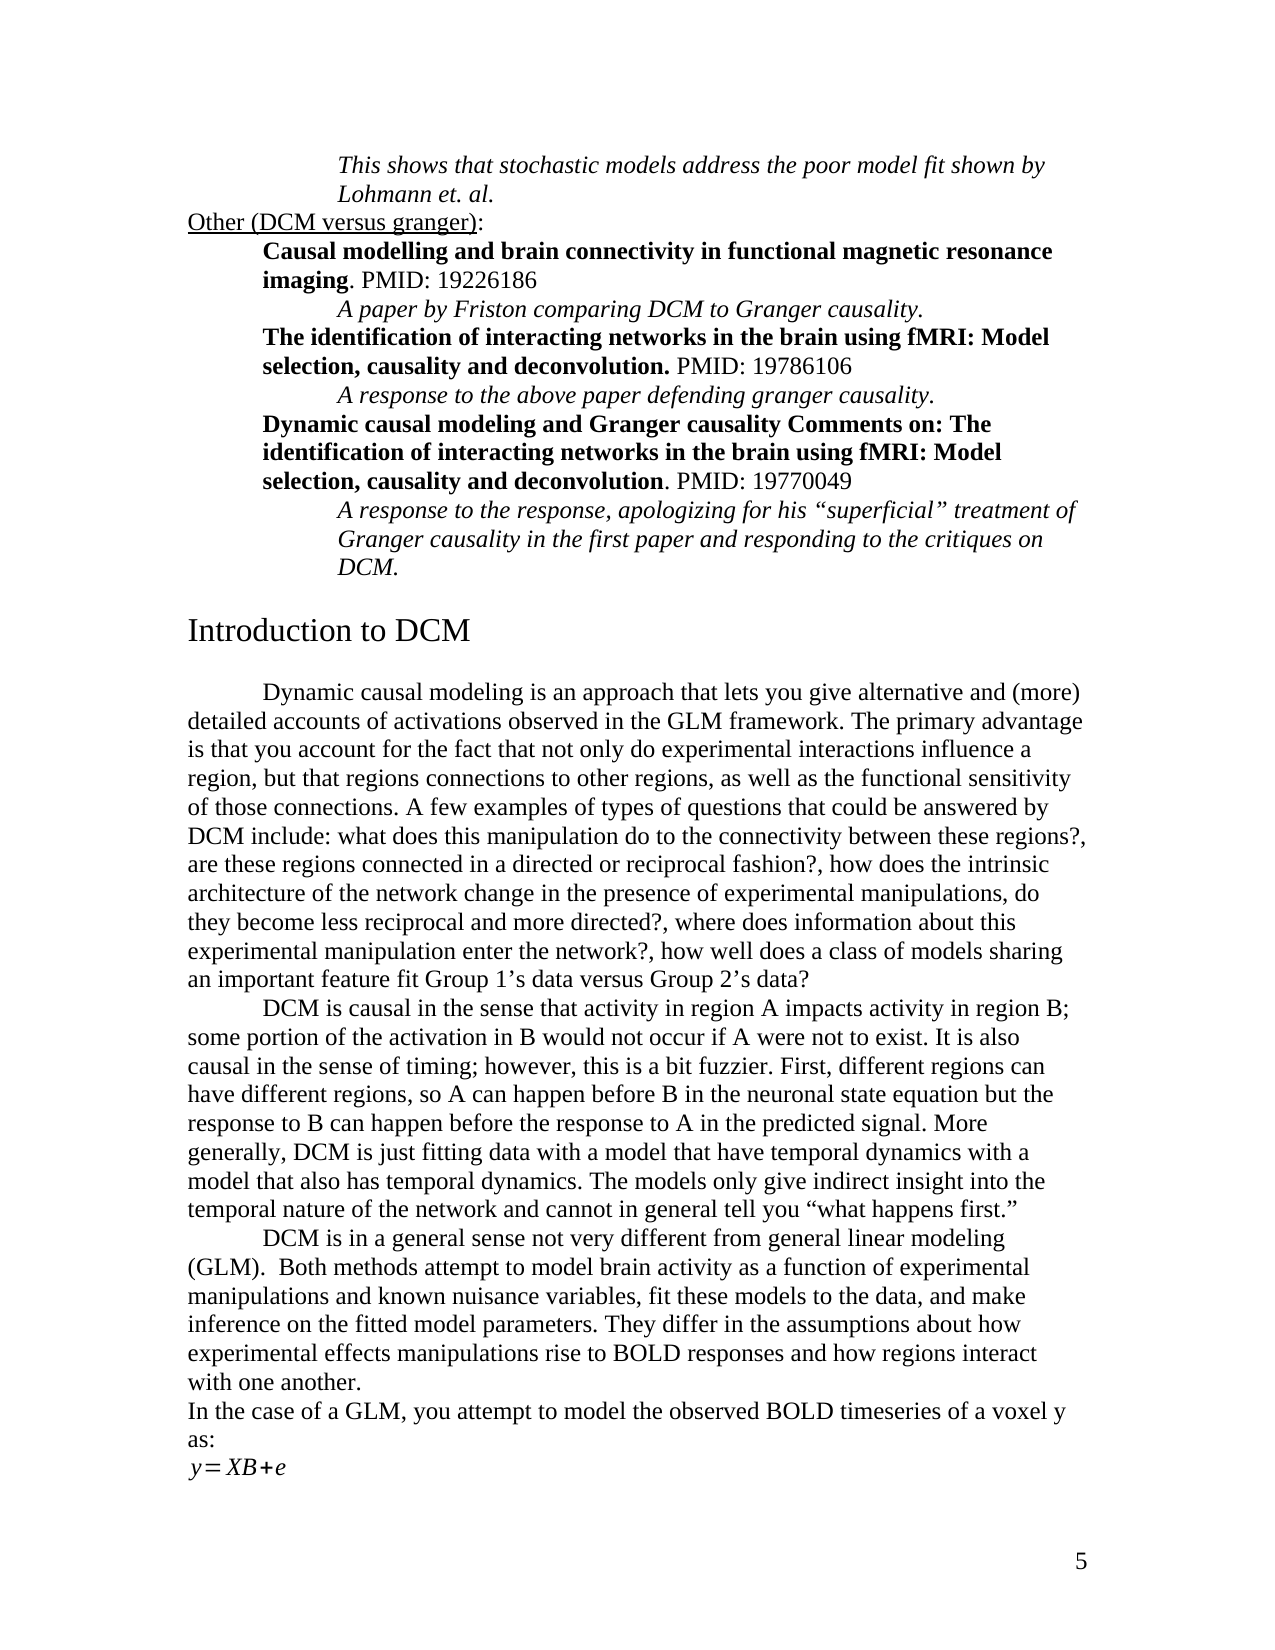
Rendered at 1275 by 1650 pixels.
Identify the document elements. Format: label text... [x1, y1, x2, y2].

text The identification of interacting networks in the brain using fMRI: Model selection, causality and deconvolution. PMID: 19786106 [262, 322, 1087, 380]
text Causal modelling and brain connectivity in functional magnetic resonance imaging. PMID: 19226186 [262, 236, 1087, 294]
text DCM is causal in the sense that activity in region A impacts activity in region B; some portion of the activation in B would not occur if A were not to exist. It is also causal in the sense of timing; however, this is a bit fuzzier. First, different regions can have different regions, so A can happen before B in the neuronal state equation but the response to B can happen before the response to A in the predicted signal. More generally, DCM is just fitting data with a model that have temporal dynamics with a model that also has temporal dynamics. The models only give indirect insight into the temporal nature of the network and cannot in general tell you “what happens first.” [187, 993, 1087, 1223]
text DCM is in a general sense not very different from general linear modeling (GLM). Both methods attempt to model brain activity as a function of experimental manipulations and known nuisance variables, fit these models to the data, and make inference on the fitted model parameters. They differ in the assumptions about how experimental effects manipulations rise to BOLD responses and how regions interact with one another. [187, 1223, 1087, 1396]
text Other (DCM versus granger): [187, 207, 1087, 236]
text Dynamic causal modeling is an approach that lets you give alternative and (more) detailed accounts of activations observed in the GLM framework. The primary advantage is that you account for the fact that not only do experimental interactions influence a region, but that regions connections to other regions, as well as the functional sensitivity of those connections. A few examples of types of questions that could be answered by DCM include: what does this manipulation do to the connectivity between these regions?, are these regions connected in a directed or reciprocal fashion?, how does the intrinsic architecture of the network change in the presence of experimental manipulations, do they become less reciprocal and more directed?, where does information about this experimental manipulation enter the network?, how well does a class of models sharing an important feature fit Group 1’s data versus Group 2’s data? [187, 677, 1087, 993]
text A response to the above paper defending granger causality. [262, 380, 1087, 409]
text Introduction to DCM [187, 610, 1087, 648]
text In the case of a GLM, you attempt to model the observed BOLD timeseries of a voxel y as: [187, 1396, 1087, 1453]
text A paper by Friston comparing DCM to Granger causality. [262, 294, 1087, 322]
text Dynamic causal modeling and Granger causality Comments on: The identification of interacting networks in the brain using fMRI: Model selection, causality and deconvolution. PMID: 19770049 [262, 409, 1087, 495]
text A response to the response, apologizing for his “superficial” treatment of Granger causality in the first paper and responding to the critiques on DCM. [337, 495, 1087, 581]
text This shows that stochastic models address the poor model fit shown by Lohmann et. al. [337, 150, 1087, 207]
